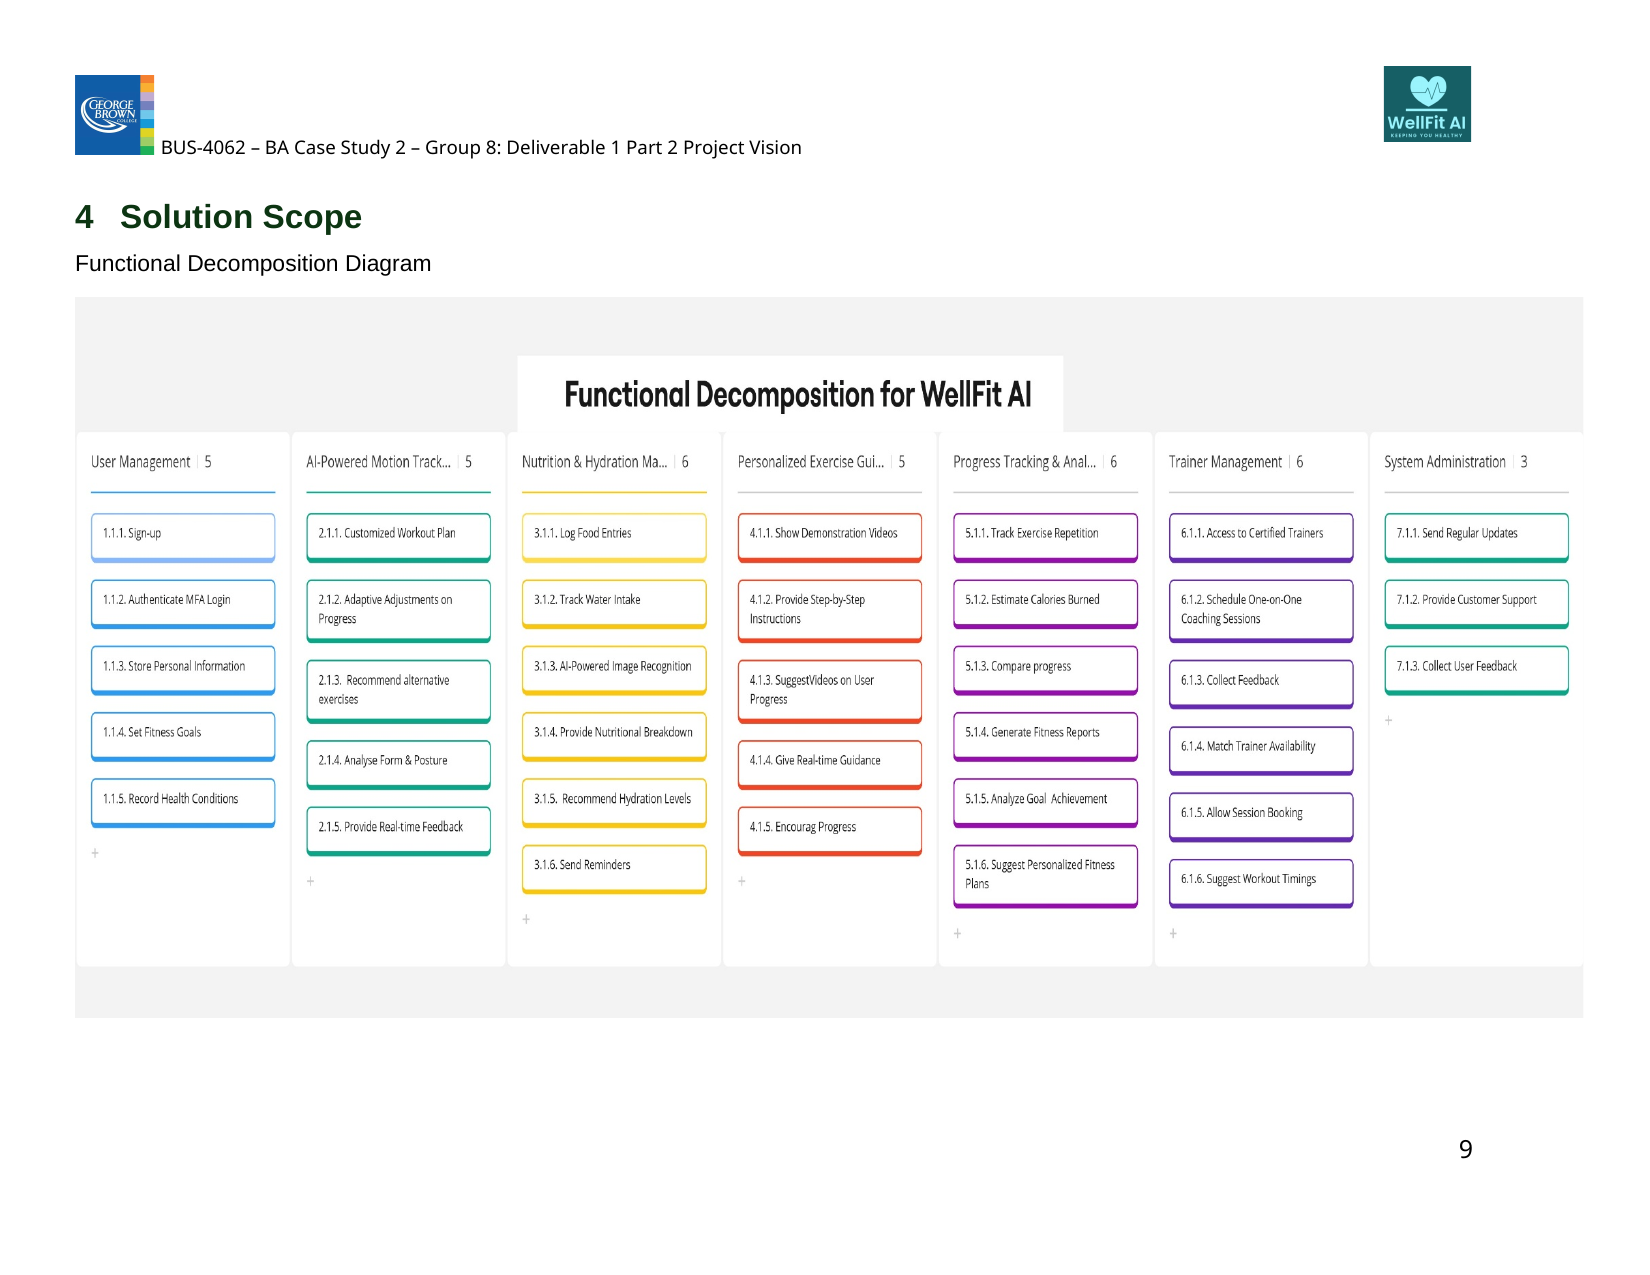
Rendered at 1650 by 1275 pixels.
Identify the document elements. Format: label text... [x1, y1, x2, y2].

text Functional Decomposition Diagram [75, 250, 1473, 276]
picture [1383, 66, 1473, 146]
subtitle Solution Scope [75, 197, 1473, 236]
picture [75, 75, 155, 155]
picture [75, 297, 1584, 1018]
